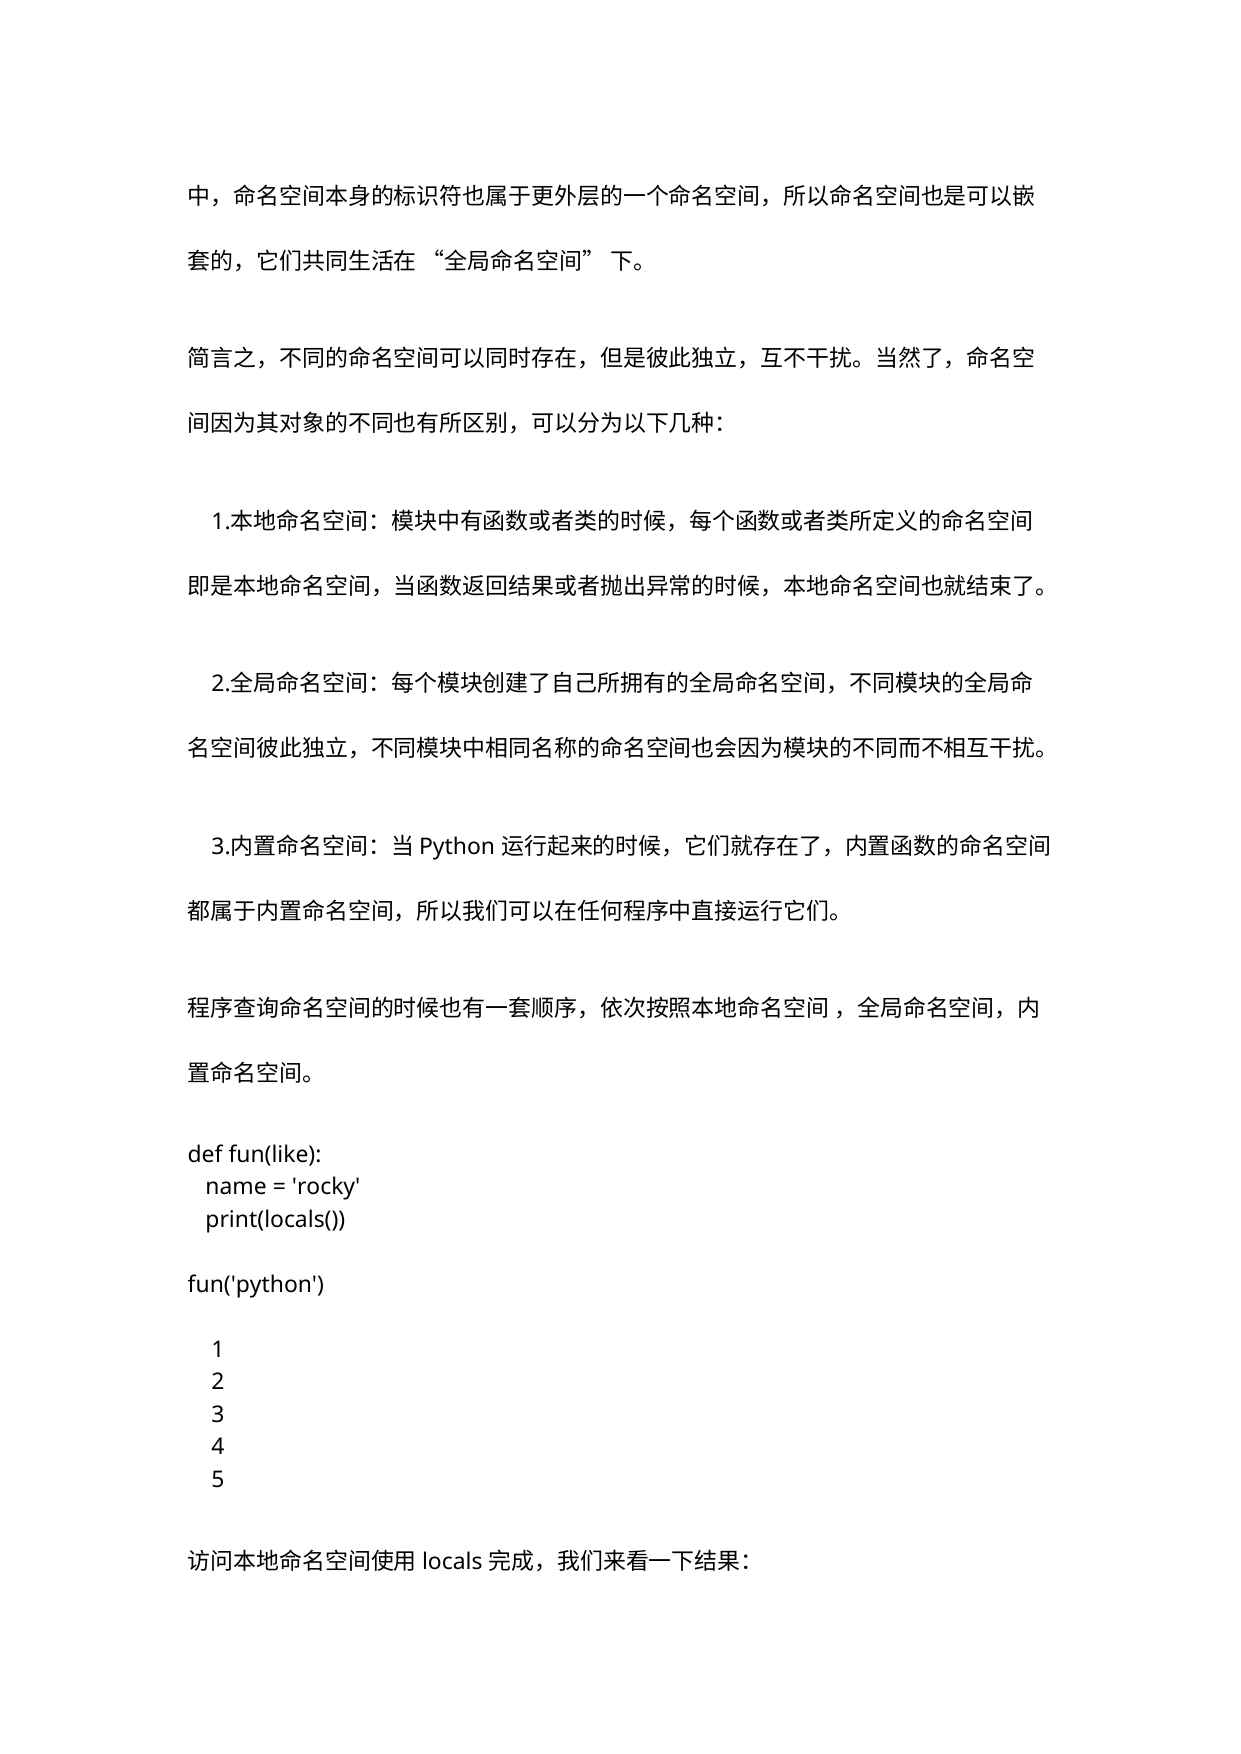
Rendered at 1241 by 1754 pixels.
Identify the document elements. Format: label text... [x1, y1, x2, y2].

text print(locals()) [187, 1202, 1053, 1234]
text 1.本地命名空间：模块中有函数或者类的时候，每个函数或者类所定义的命名空间即是本地命名空间，当函数返回结果或者抛出异常的时候，本地命名空间也就结束了。 [187, 487, 1053, 617]
text fun('python') [187, 1267, 1053, 1299]
text 程序查询命名空间的时候也有一套顺序，依次按照本地命名空间 ，全局命名空间，内置命名空间。 [187, 974, 1053, 1104]
text name = 'rocky' [187, 1169, 1053, 1202]
text def fun(like): [187, 1137, 1053, 1169]
text 2.全局命名空间：每个模块创建了自己所拥有的全局命名空间，不同模块的全局命名空间彼此独立，不同模块中相同名称的命名空间也会因为模块的不同而不相互干扰。 [187, 649, 1053, 779]
text 3.内置命名空间：当 Python 运行起来的时候，它们就存在了，内置函数的命名空间都属于内置命名空间，所以我们可以在任何程序中直接运行它们。 [187, 812, 1053, 942]
text 2 [187, 1364, 1053, 1397]
text 4 [187, 1429, 1053, 1462]
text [187, 162, 1053, 292]
text 访问本地命名空间使用 locals 完成，我们来看一下结果： [187, 1527, 1053, 1592]
text 简言之，不同的命名空间可以同时存在，但是彼此独立，互不干扰。当然了，命名空间因为其对象的不同也有所区别，可以分为以下几种： [187, 324, 1053, 454]
text 3 [187, 1397, 1053, 1429]
text 5 [187, 1462, 1053, 1494]
text 1 [187, 1332, 1053, 1364]
